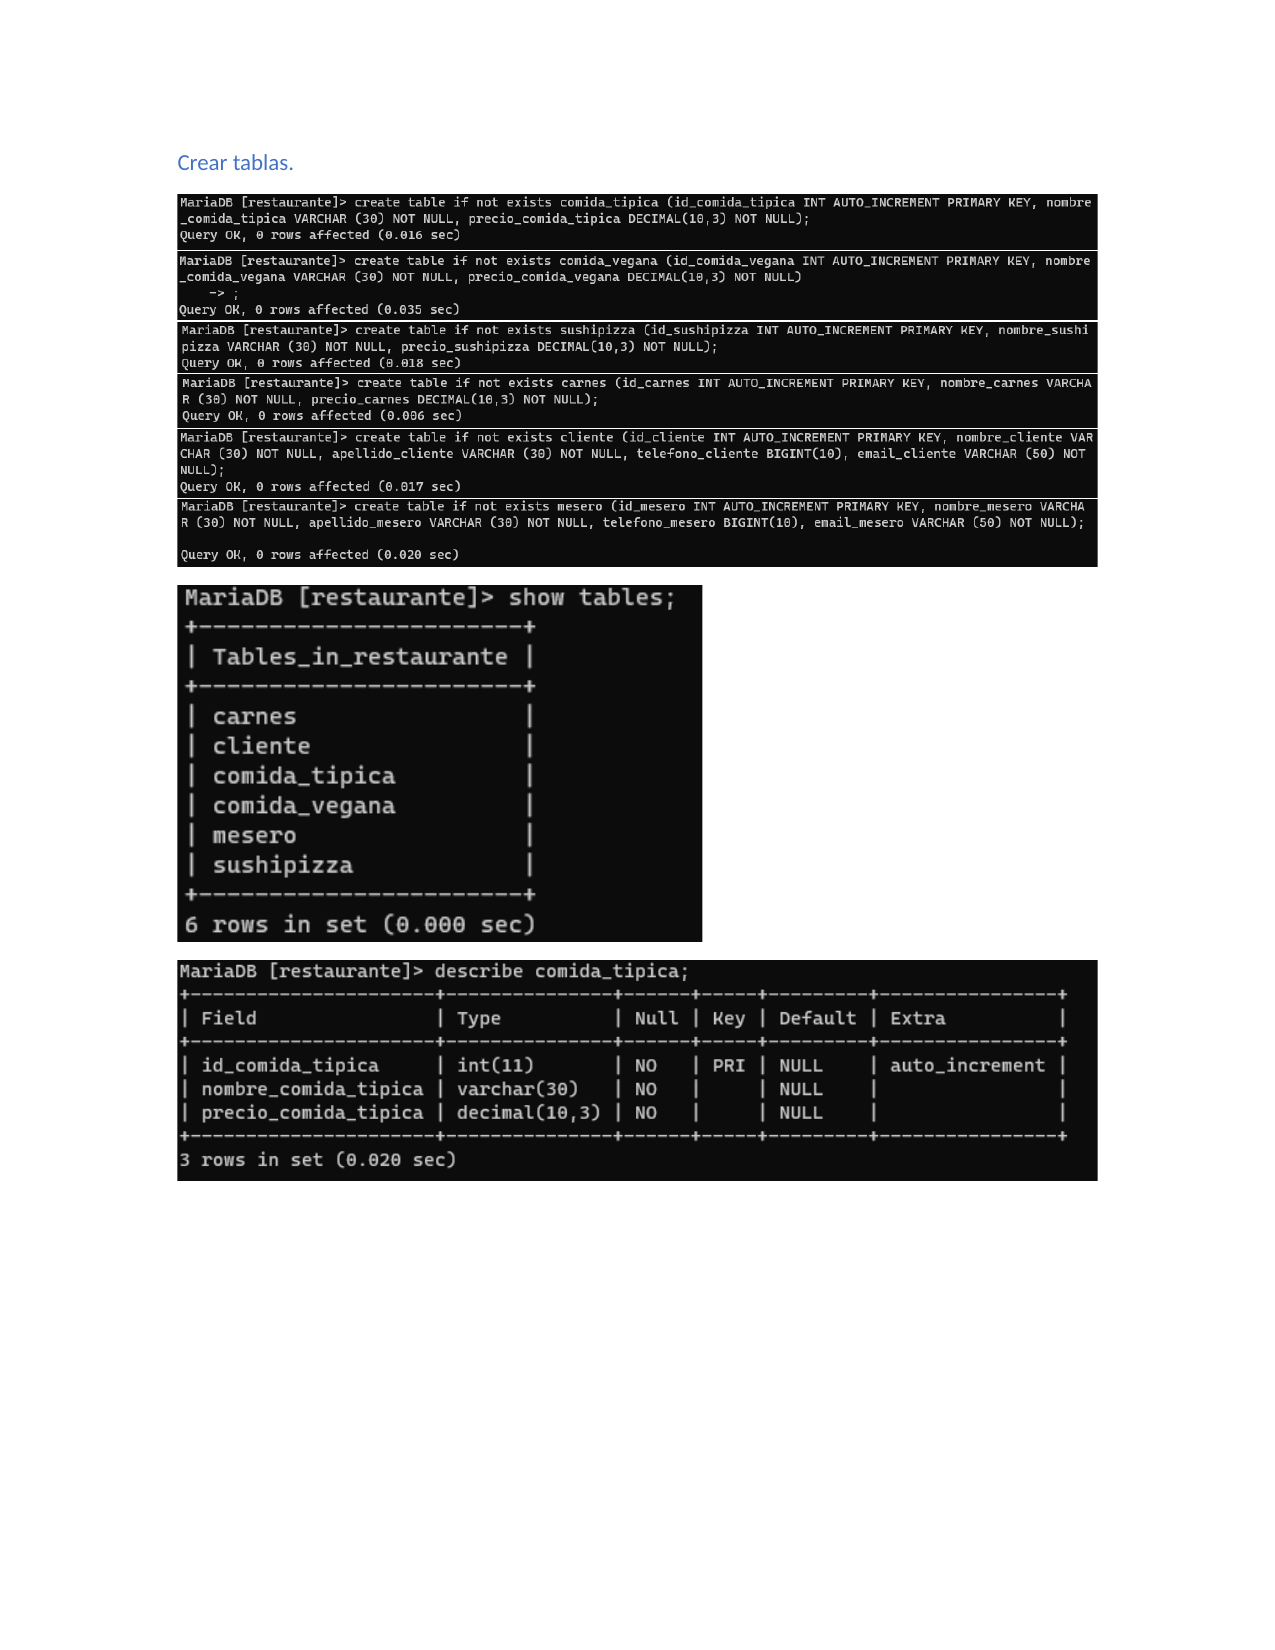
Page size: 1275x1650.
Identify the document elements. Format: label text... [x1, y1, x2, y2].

picture [177, 585, 703, 942]
picture [177, 499, 1098, 567]
text Crear tablas. [177, 148, 1098, 176]
picture [177, 194, 1098, 250]
picture [177, 251, 1098, 320]
picture [177, 374, 1098, 428]
picture [177, 960, 1098, 1181]
picture [177, 429, 1098, 498]
picture [177, 322, 1098, 373]
